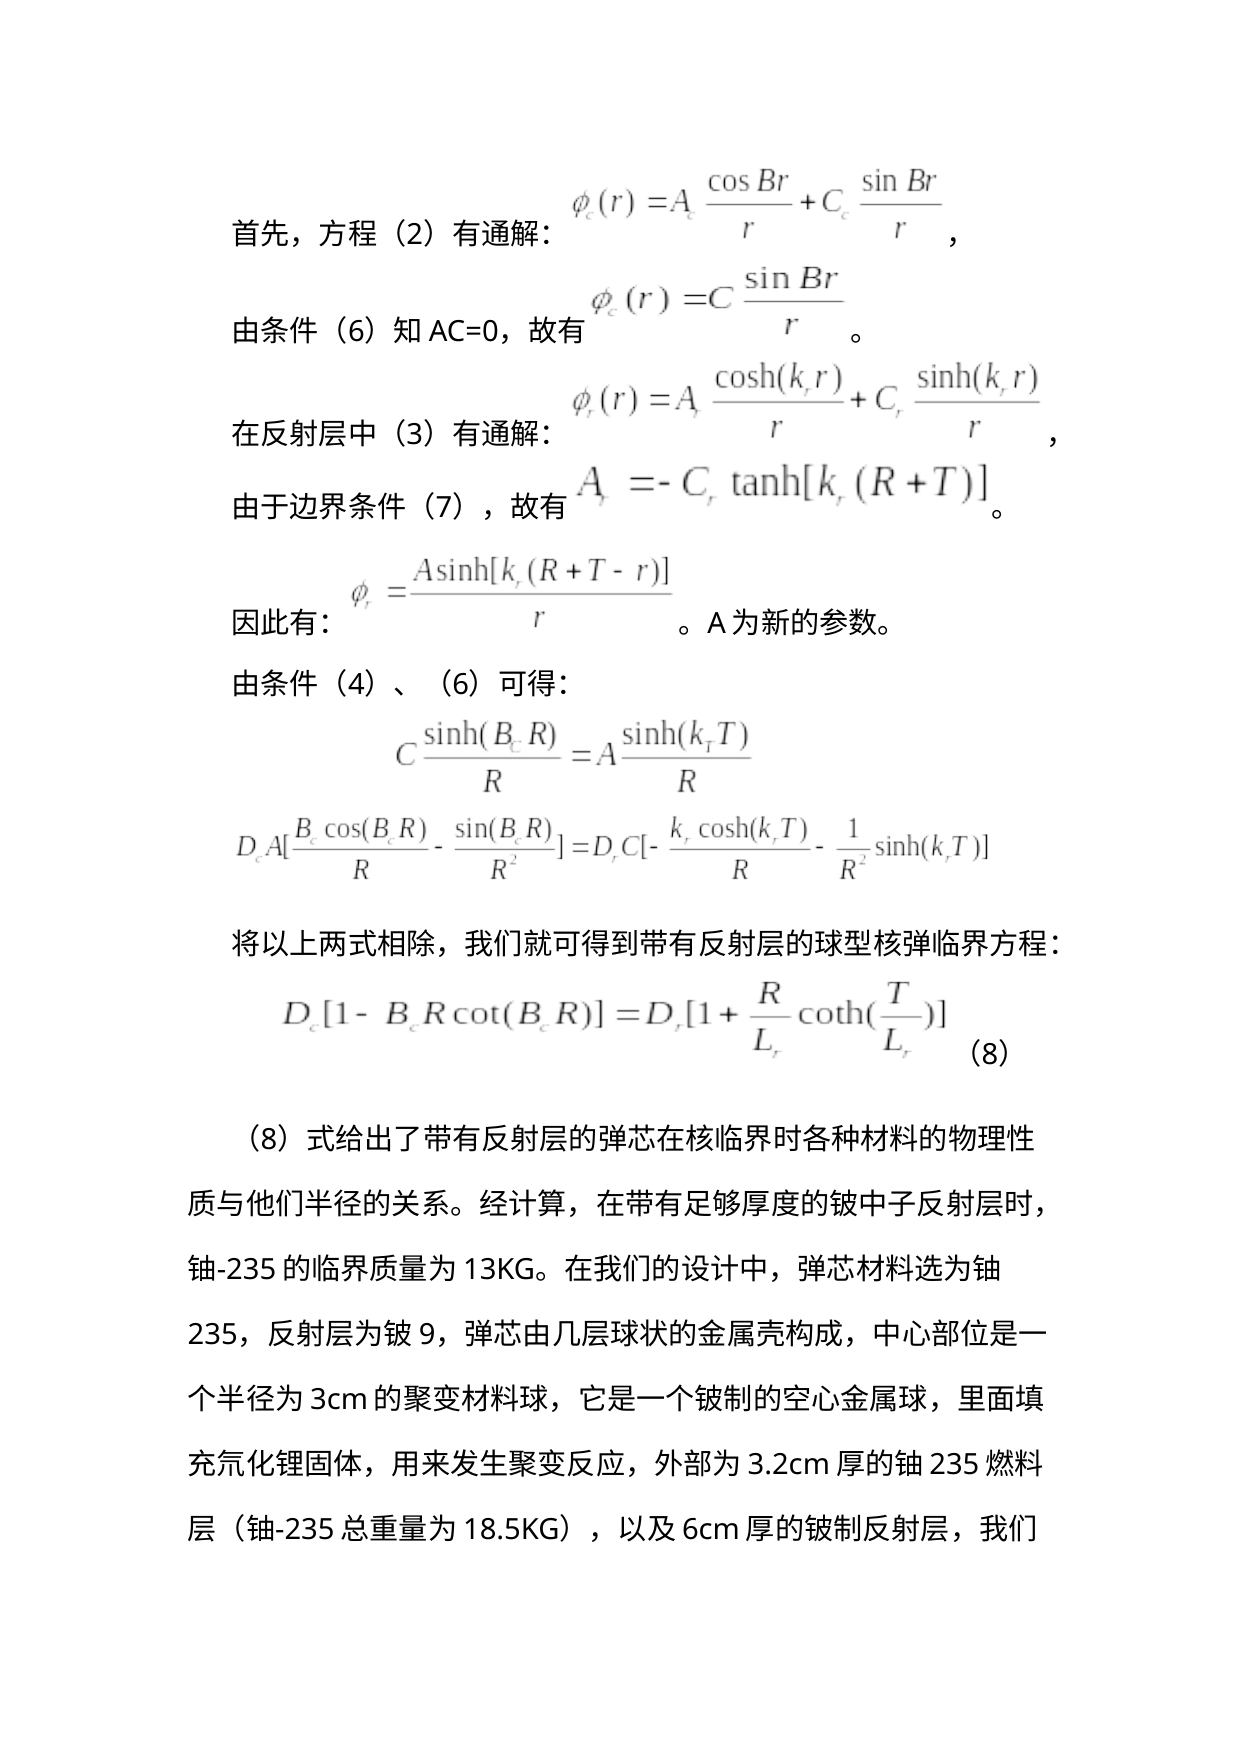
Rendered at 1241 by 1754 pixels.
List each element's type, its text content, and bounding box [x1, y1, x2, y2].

text 由条件（6）知AC=0，故有。 [187, 259, 1053, 357]
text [187, 1104, 1053, 1559]
text （8） [187, 974, 1053, 1104]
text 将以上两式相除，我们就可得到带有反射层的球型核弹临界方程： [187, 909, 1053, 974]
text 在反射层中（3）有通解：，由于边界条件（7），故有。 [231, 357, 1053, 552]
text 由条件（4）、（6）可得： [187, 649, 1053, 714]
text 首先，方程（2）有通解：， [187, 162, 1053, 259]
text 因此有：。A为新的参数。 [231, 552, 1053, 649]
